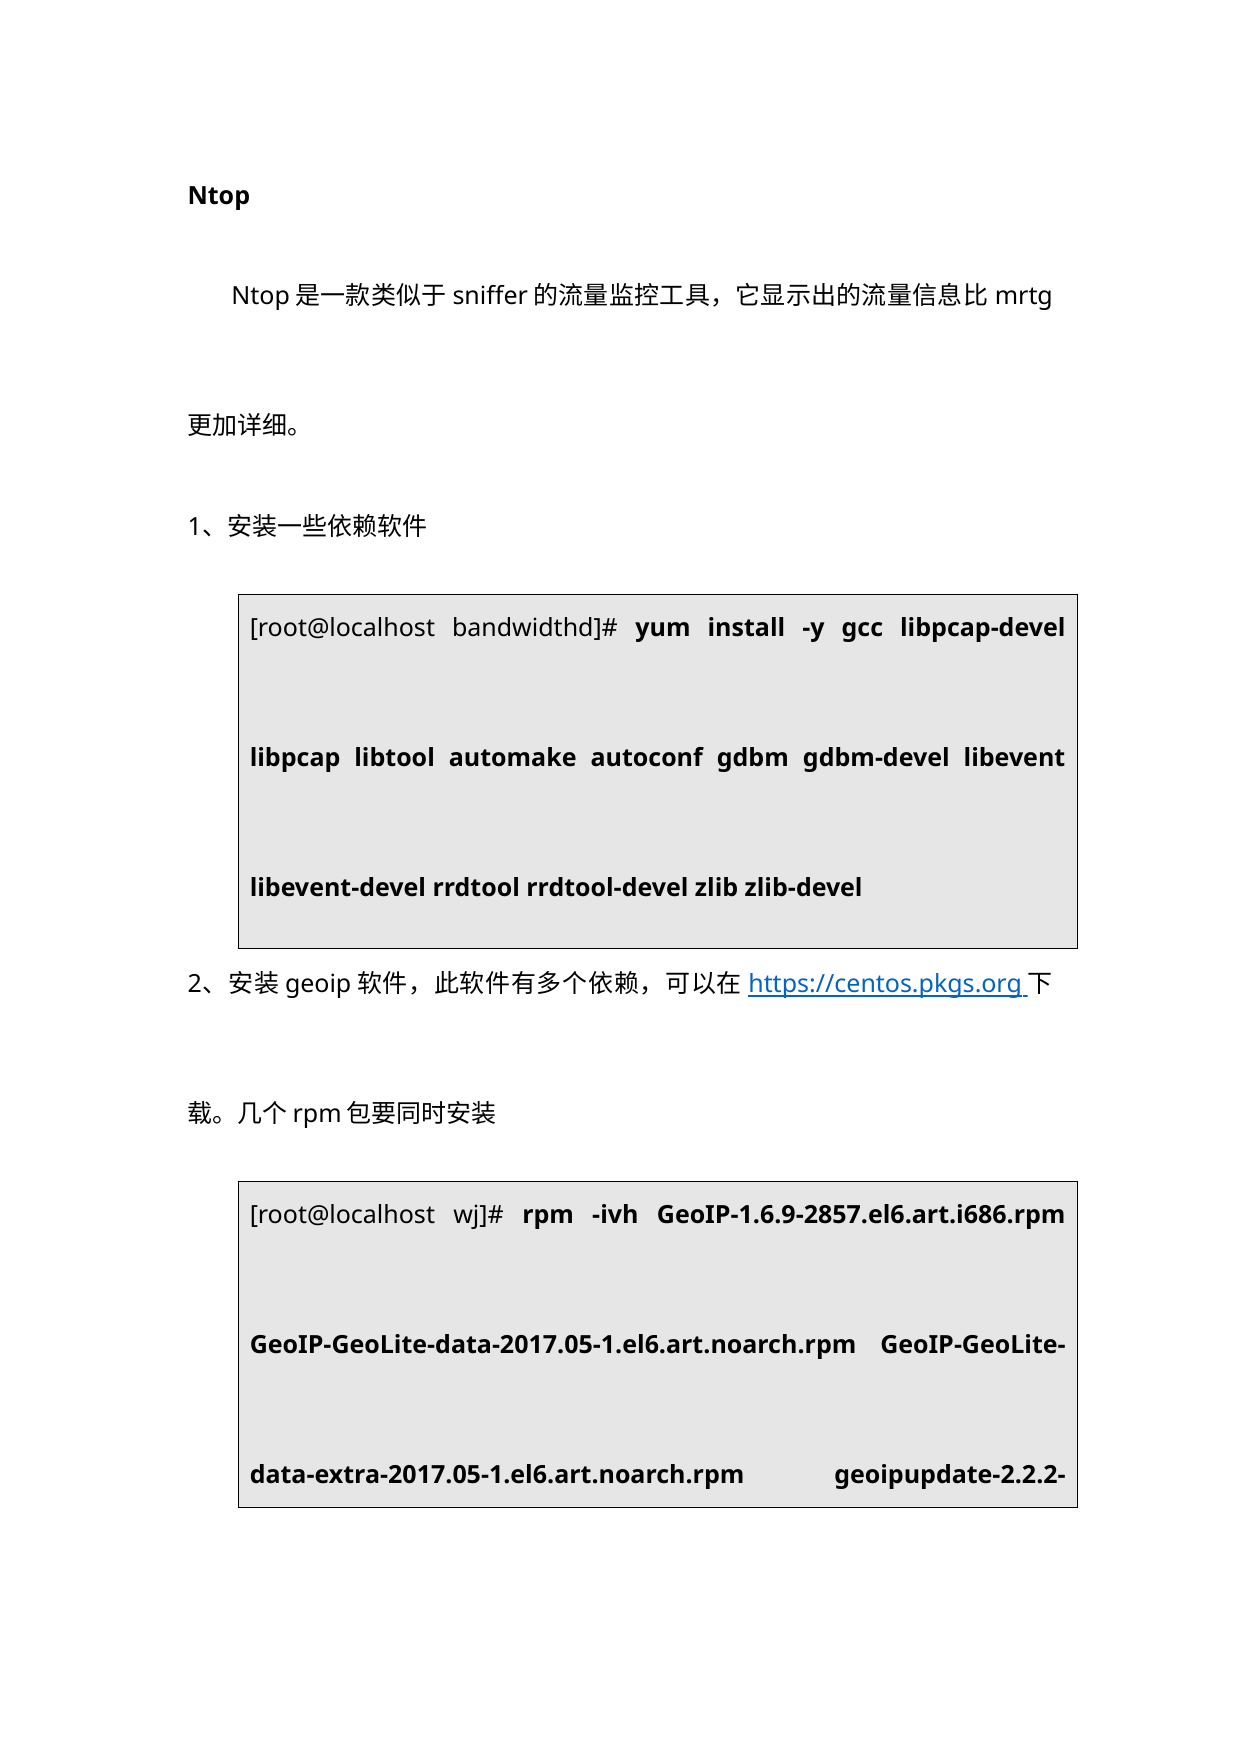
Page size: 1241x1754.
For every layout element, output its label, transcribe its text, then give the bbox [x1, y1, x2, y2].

text Ntop [187, 162, 1053, 227]
text 2、安装geoip软件，此软件有多个依赖，可以在https://centos.pkgs.org下载。几个rpm包要同时安装 [187, 949, 1053, 1144]
text Ntop是一款类似于sniffer的流量监控工具，它显示出的流量信息比mrtg更加详细。 [187, 261, 1053, 456]
text 1、安装一些依赖软件 [187, 492, 1053, 557]
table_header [239, 1182, 1077, 1507]
table_header [root@localhost bandwidthd]# yum install -y gcc libpcap-devel libpcap libtool automake autoconf gdbm gdbm-devel libevent libevent-devel rrdtool rrdtool-devel zlib zlib-devel [239, 595, 1077, 948]
